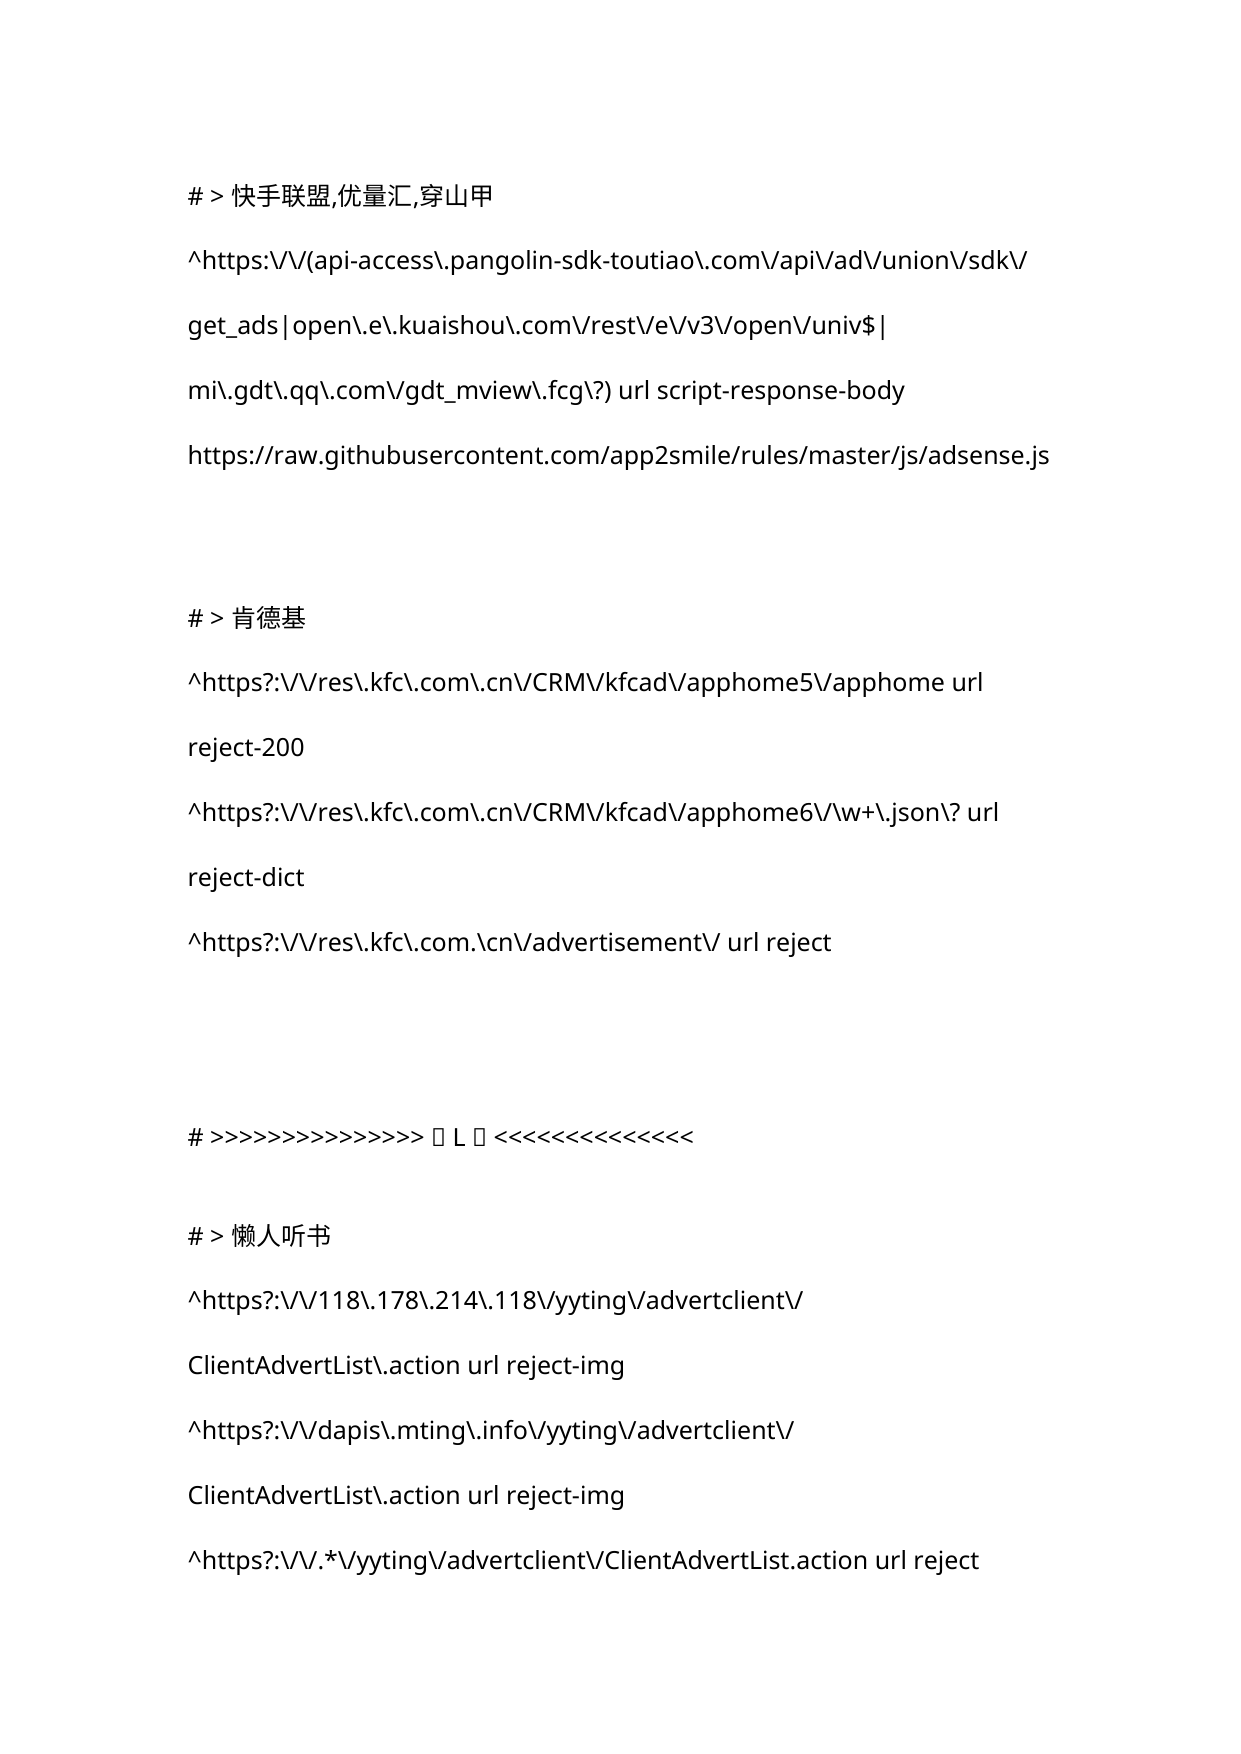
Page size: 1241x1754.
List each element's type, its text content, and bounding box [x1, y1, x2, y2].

text ^https?:\/\/118\.178\.214\.118\/yyting\/advertclient\/ClientAdvertList\.action url reject-img [187, 1267, 1053, 1397]
text ^https?:\/\/res\.kfc\.com\.cn\/CRM\/kfcad\/apphome6\/\w+\.json\? url reject-dict [187, 779, 1053, 909]
text ^https?:\/\/res\.kfc\.com.\cn\/advertisement\/ url reject [187, 909, 1053, 974]
text # >>>>>>>>>>>>>>> ✅ L ✅ <<<<<<<<<<<<<< [187, 1104, 1053, 1169]
text ^https:\/\/(api-access\.pangolin-sdk-toutiao\.com\/api\/ad\/union\/sdk\/get_ads|open\.e\.kuaishou\.com\/rest\/e\/v3\/open\/univ$|mi\.gdt\.qq\.com\/gdt_mview\.fcg\?) url script-response-body https://raw.githubusercontent.com/app2smile/rules/master/js/adsense.js [187, 227, 1053, 487]
text ^https?:\/\/res\.kfc\.com\.cn\/CRM\/kfcad\/apphome5\/apphome url reject-200 [187, 649, 1053, 779]
text # > 懒人听书 [187, 1202, 1053, 1267]
text # > 快手联盟,优量汇,穿山甲 [187, 162, 1053, 227]
text # > 肯德基 [187, 584, 1053, 649]
text ^https?:\/\/.*\/yyting\/advertclient\/ClientAdvertList.action url reject [187, 1527, 1053, 1592]
text ^https?:\/\/dapis\.mting\.info\/yyting\/advertclient\/ClientAdvertList\.action url reject-img [187, 1397, 1053, 1527]
